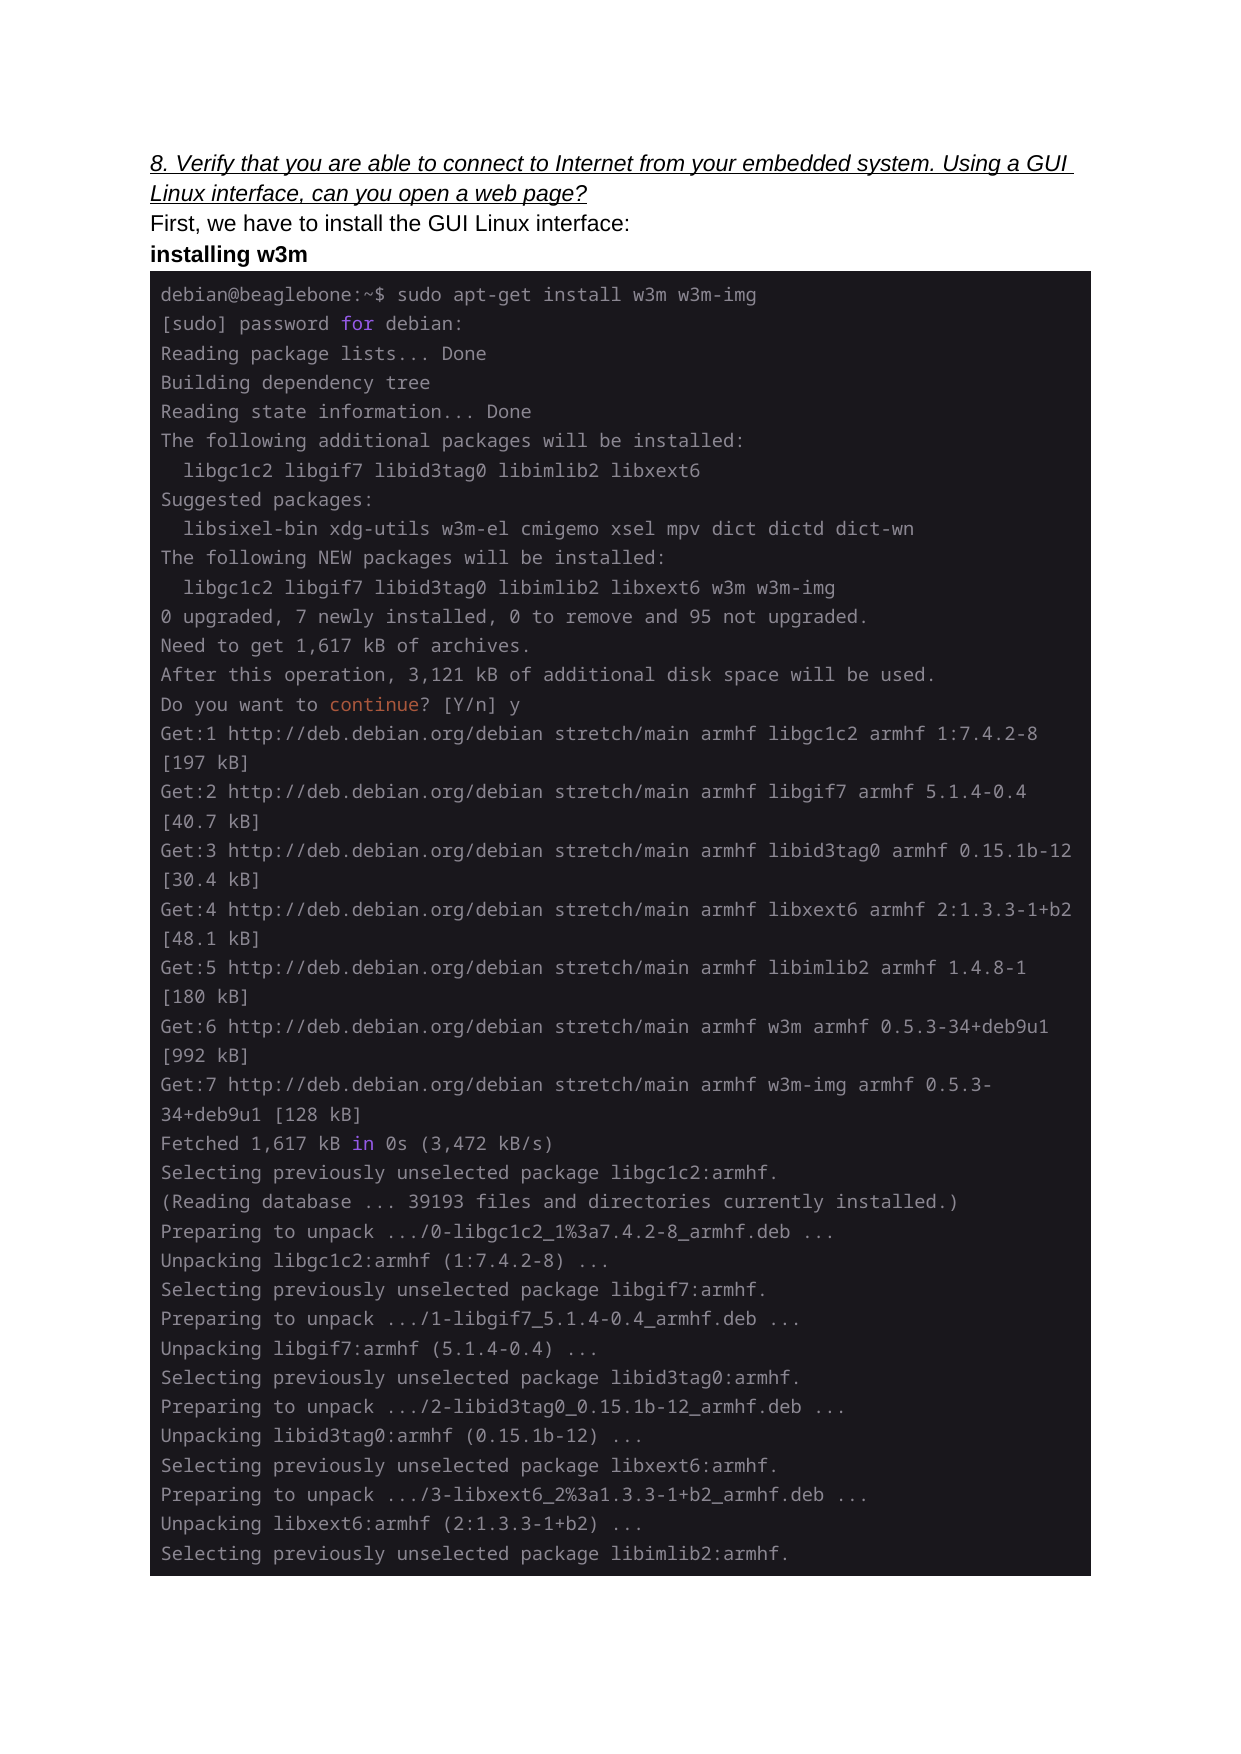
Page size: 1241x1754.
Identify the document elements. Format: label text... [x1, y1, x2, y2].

text First, we have to install the GUI Linux interface: [150, 210, 1090, 237]
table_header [150, 271, 1091, 1576]
text 8. Verify that you are able to connect to Internet from your embedded system. Using a GUI Linux interface, can you open a web page? [150, 150, 1090, 207]
text installing w3m [150, 241, 1090, 267]
